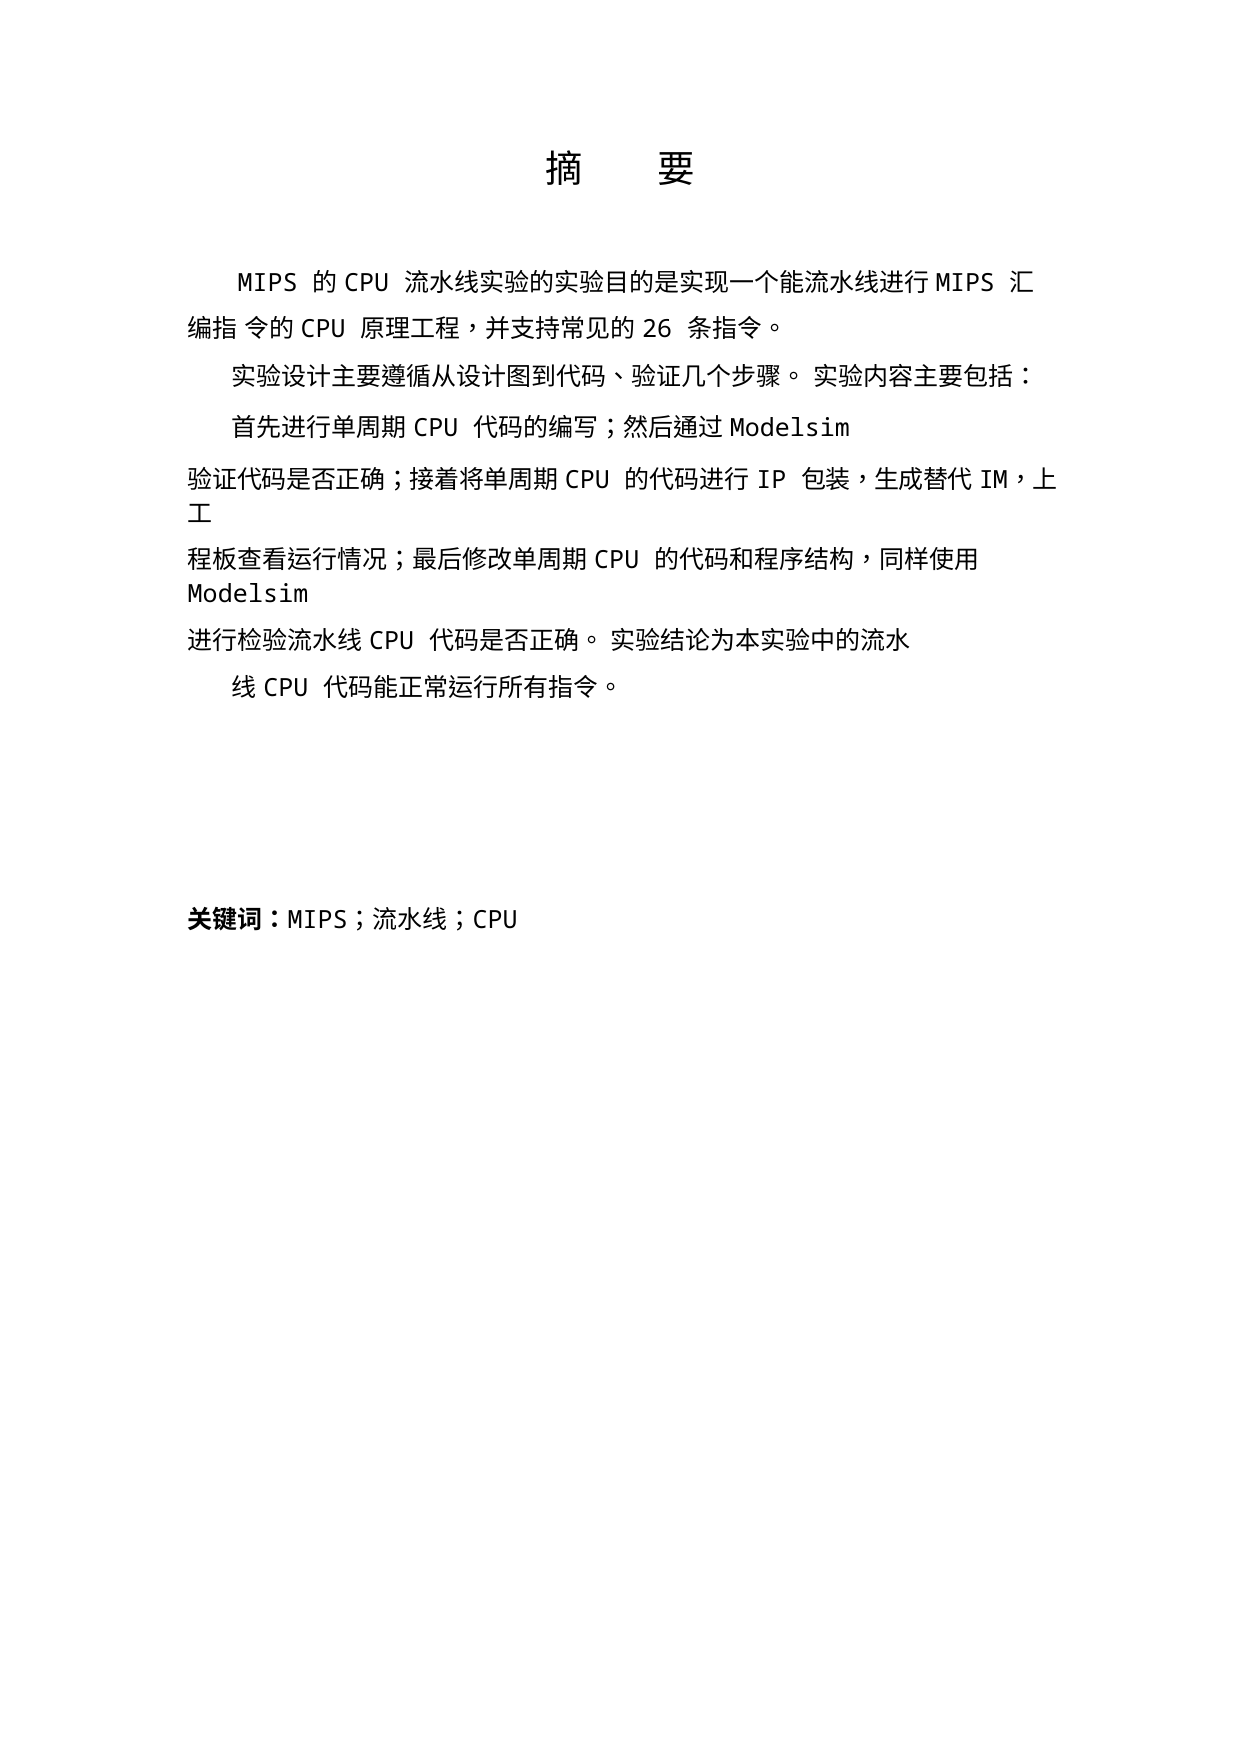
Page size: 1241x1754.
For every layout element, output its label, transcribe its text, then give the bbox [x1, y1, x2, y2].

subtitle 进行检验流水线 CPU 代码是否正确。 实验结论为本实验中的流水线 CPU 代码能正常运行所有指令。 [187, 623, 912, 704]
text 摘 要 [175, 146, 1065, 191]
subtitle 程板查看运行情况；最后修改单周期 CPU 的代码和程序结构，同样使用 Modelsim [187, 542, 1065, 610]
subtitle MIPS 的 CPU 流水线实验的实验目的是实现一个能流水线进行 MIPS 汇编指 令的 CPU 原理工程，并支持常见的 26 条指令。 [187, 264, 1053, 344]
subtitle 验证代码是否正确；接着将单周期 CPU 的代码进行 IP 包装，生成替代 IM，上工 [187, 461, 1065, 529]
text 关键词：MIPS；流水线；CPU [187, 901, 1053, 936]
subtitle 实验设计主要遵循从设计图到代码、验证几个步骤。 实验内容主要包括：首先进行单周期 CPU 代码的编写；然后通过 Modelsim [232, 359, 1054, 444]
